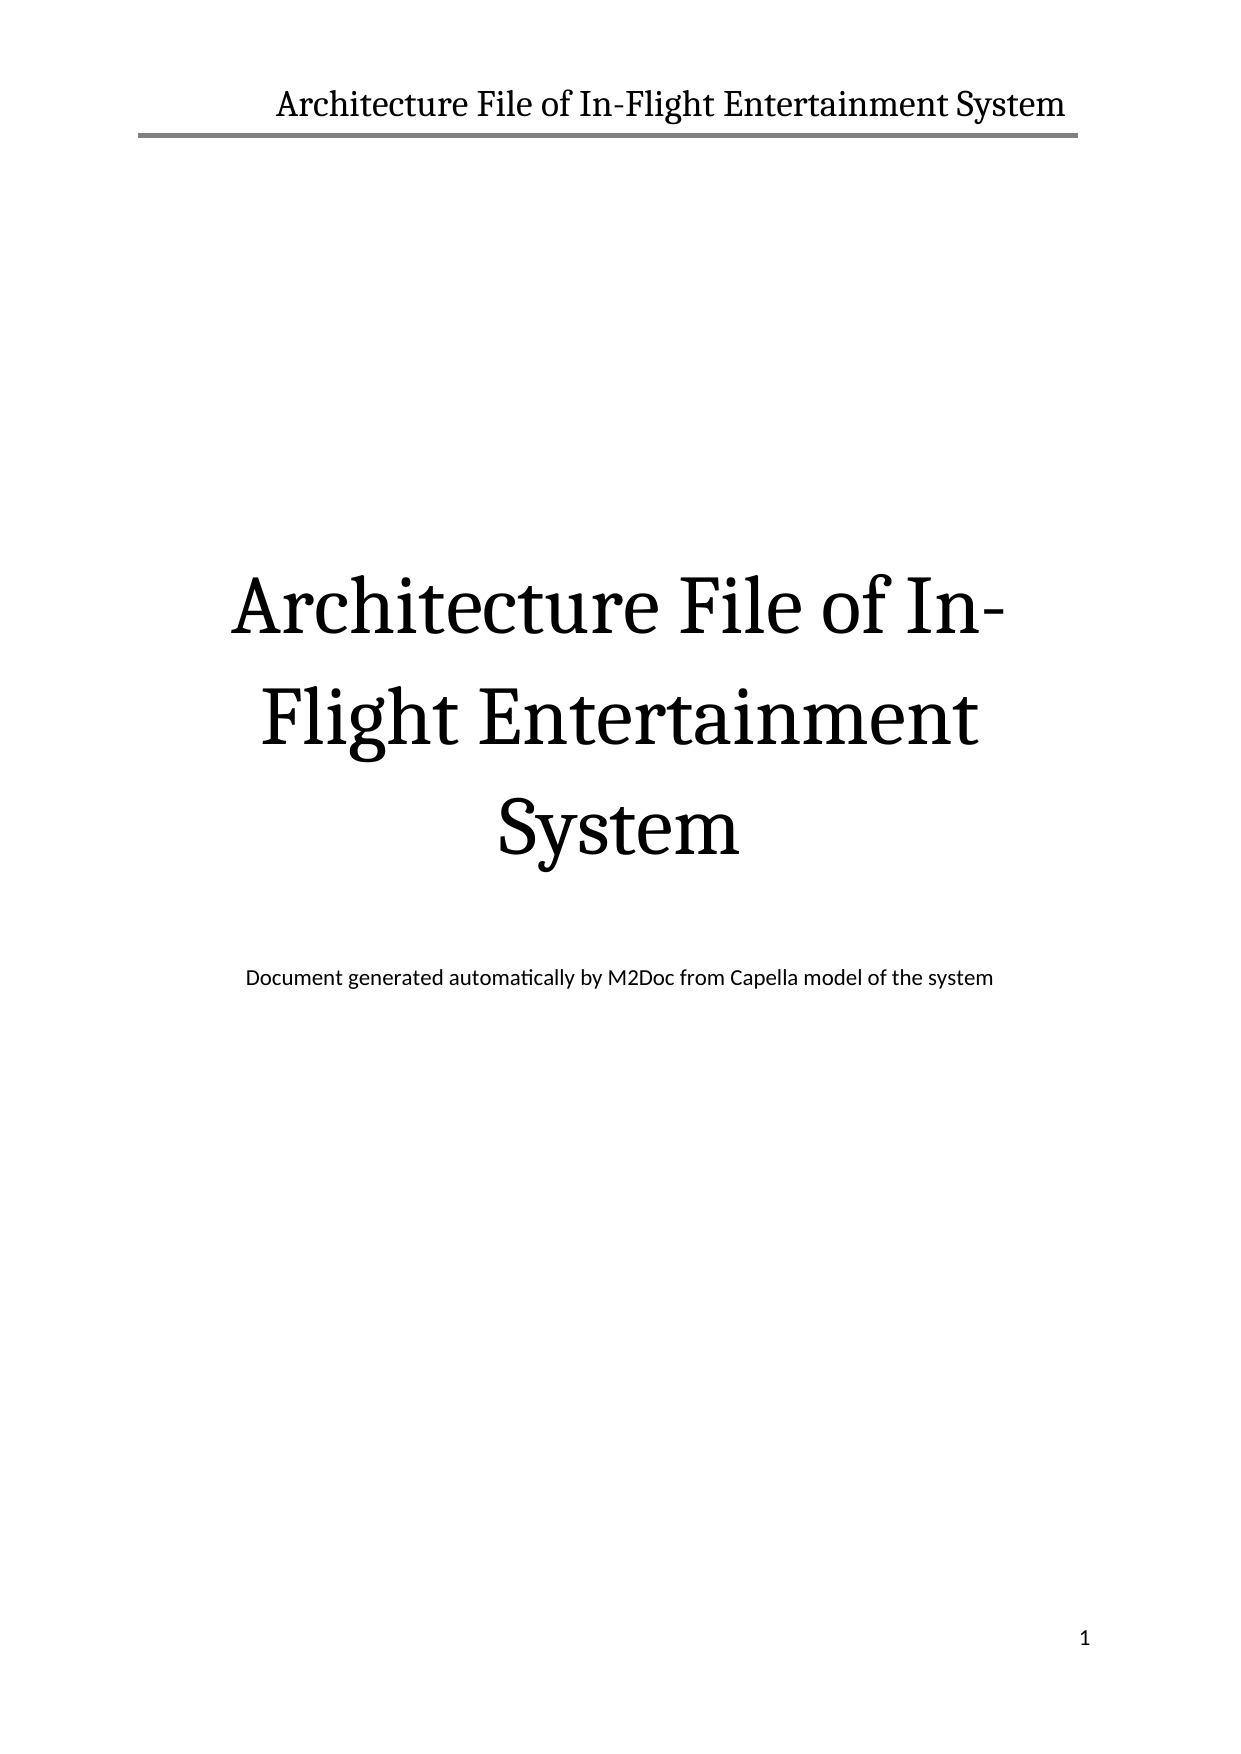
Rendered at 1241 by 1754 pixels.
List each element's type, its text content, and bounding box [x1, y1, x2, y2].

text Document generated automatically by M2Doc from Capella model of the system [150, 963, 1090, 991]
text Architecture File of In-Flight Entertainment System [150, 559, 1090, 875]
